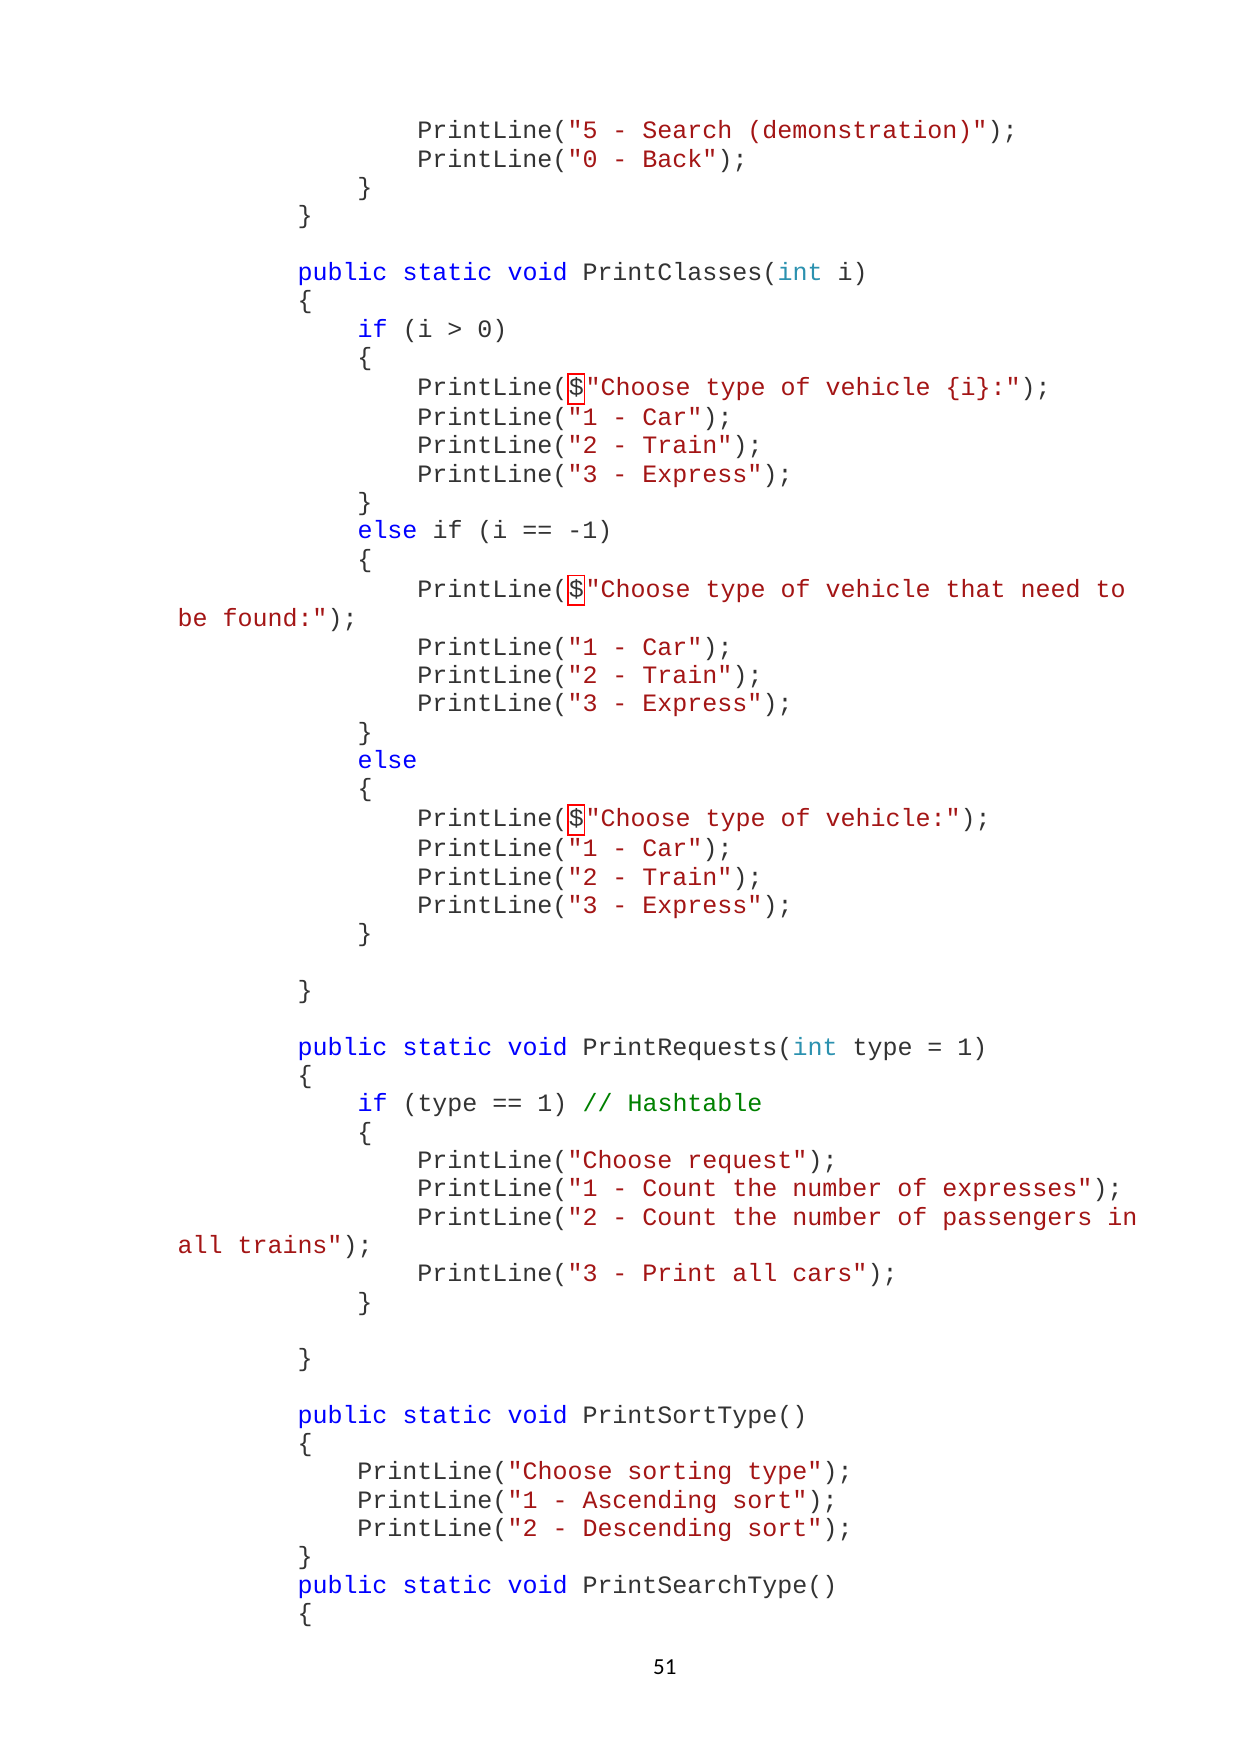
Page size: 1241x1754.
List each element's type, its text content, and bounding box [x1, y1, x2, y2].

text public static void PrintClasses(int i) [177, 260, 1152, 288]
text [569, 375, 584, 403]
text if (i > 0) [177, 316, 1152, 345]
text { [177, 776, 1152, 804]
text PrintLine("Choose sorting type"); [177, 1459, 1152, 1487]
text PrintLine($"Choose type of vehicle {i}:"); [177, 373, 567, 404]
text { [177, 288, 1152, 316]
text PrintLine("1 - Car"); [177, 404, 1152, 433]
text PrintLine("1 - Car"); [177, 836, 1152, 864]
text PrintLine($"Choose type of vehicle that need to be found:"); [177, 574, 1152, 634]
text { [177, 1119, 1152, 1147]
text PrintLine("1 - Car"); [177, 634, 1152, 663]
text else if (i == -1) [177, 518, 1152, 546]
text } [177, 1289, 1152, 1317]
text PrintLine("1 - Ascending sort"); [177, 1487, 1152, 1516]
text } [177, 203, 1152, 231]
text PrintLine("2 - Train"); [177, 433, 1152, 461]
text public static void PrintSortType() [177, 1402, 1152, 1431]
text PrintLine("3 - Express"); [177, 461, 1152, 489]
text PrintLine($"Choose type of vehicle:"); [585, 804, 1152, 836]
text PrintLine("5 - Search (demonstration)"); [177, 118, 1152, 146]
text if (type == 1) // Hashtable [177, 1091, 1152, 1119]
text PrintLine("Choose request"); [177, 1147, 1152, 1176]
text public static void PrintSearchType() [177, 1572, 1152, 1601]
text PrintLine("3 - Express"); [177, 691, 1152, 719]
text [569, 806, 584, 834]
text PrintLine("3 - Print all cars"); [177, 1261, 1152, 1289]
text } [177, 1346, 1152, 1374]
text PrintLine($"Choose type of vehicle:"); [177, 804, 567, 836]
text public static void PrintRequests(int type = 1) [177, 1034, 1152, 1062]
text { [177, 1601, 1152, 1629]
text { [177, 1431, 1152, 1459]
text } [177, 921, 1152, 949]
text { [177, 345, 1152, 373]
text } [177, 977, 1152, 1006]
text } [177, 175, 1152, 203]
text PrintLine("0 - Back"); [177, 146, 1152, 175]
text PrintLine("2 - Count the number of passengers in all trains"); [177, 1204, 1152, 1261]
text PrintLine("1 - Count the number of expresses"); [177, 1176, 1152, 1204]
text } [177, 1544, 1152, 1572]
text else [177, 748, 1152, 776]
text PrintLine("3 - Express"); [177, 892, 1152, 921]
text } [177, 719, 1152, 748]
text PrintLine("2 - Train"); [177, 663, 1152, 691]
text PrintLine("2 - Train"); [177, 864, 1152, 892]
text { [177, 546, 1152, 574]
text } [177, 489, 1152, 518]
text { [177, 1062, 1152, 1091]
text PrintLine("2 - Descending sort"); [177, 1516, 1152, 1544]
text PrintLine($"Choose type of vehicle {i}:"); [585, 373, 1152, 404]
